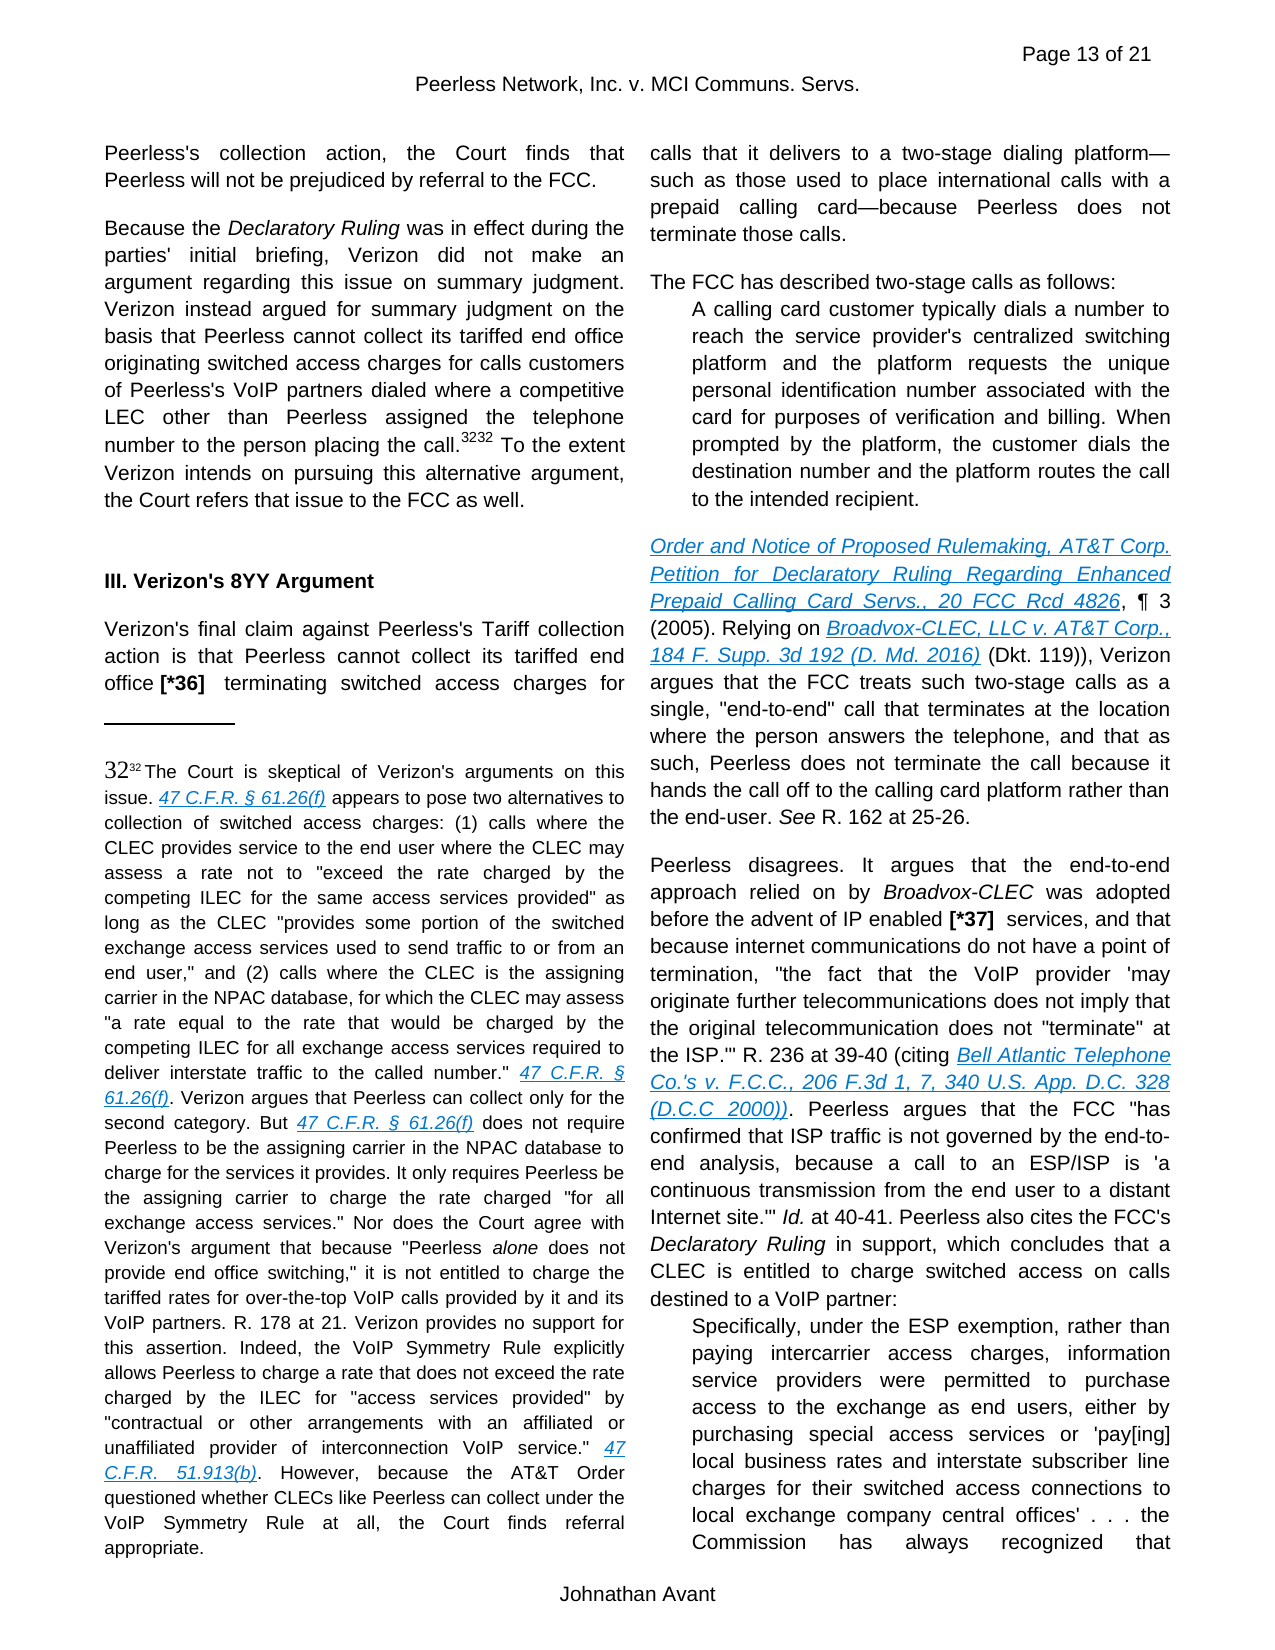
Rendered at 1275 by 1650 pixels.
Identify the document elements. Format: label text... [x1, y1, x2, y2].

text III. Verizon's 8YY Argument [104, 537, 625, 593]
text A calling card customer typically dials a number to reach the service provider's centralized switching platform and the platform requests the unique personal identification number associated with the card for purposes of verification and billing. When prompted by the platform, the customer dials the destination number and the platform routes the call to the intended recipient. [692, 294, 1171, 510]
text Order and Notice of Proposed Rulemaking, AT&T Corp. Petition for Declaratory Ruling Regarding Enhanced Prepaid Calling Card Servs., 20 FCC Rcd 4826, ¶ 3 (2005). Relying on Broadvox-CLEC, LLC v. AT&T Corp., 184 F. Supp. 3d 192 (D. Md. 2016) (Dkt. 119)), Verizon argues that the FCC treats such two-stage calls as a single, "end-to-end" call that terminates at the location where the person answers the telephone, and that as such, Peerless does not terminate the call because it hands the call off to the calling card platform rather than the end-user. See R. 162 at 25-26. [650, 583, 1171, 829]
text Peerless disagrees. It argues that the end-to-end approach relied on by Broadvox-CLEC was adopted before the advent of IP enabled [*37] services, and that because internet communications do not have a point of termination, "the fact that the VoIP provider 'may originate further telecommunications does not imply that the original telecommunication does not "terminate" at the ISP.'" R. 236 at 39-40 (citing Bell Atlantic Telephone Co.'s v. F.C.C., 206 F.3d 1, 7, 340 U.S. App. D.C. 328 (D.C.C 2000)). Peerless argues that the FCC "has confirmed that ISP traffic is not governed by the end-to-end analysis, because a call to an ESP/ISP is 'a continuous transmission from the end user to a distant Internet site.'" Id. at 40-41. Peerless also cites the FCC's Declaratory Ruling in support, which concludes that a CLEC is entitled to charge switched access on calls destined to a VoIP partner: [650, 850, 1171, 1310]
text Verizon's final claim against Peerless's Tariff collection action is that Peerless cannot collect its tariffed end office [*36] terminating switched access charges for calls that it delivers to a two-stage dialing platform—such as those used to place international calls with a prepaid calling card—because Peerless does not terminate those calls. [650, 137, 1171, 246]
text The FCC has described two-stage calls as follows: [650, 267, 1171, 294]
text Verizon's final claim against Peerless's Tariff collection action is that Peerless cannot collect its tariffed end office [*36] terminating switched access charges for calls that it delivers to a two-stage dialing platform—such as those used to place international calls with a prepaid calling card—because Peerless does not terminate those calls. [104, 614, 625, 695]
text Because the Declaratory Ruling was in effect during the parties' initial briefing, Verizon did not make an argument regarding this issue on summary judgment. Verizon instead argued for summary judgment on the basis that Peerless cannot collect its tariffed end office originating switched access charges for calls customers of Peerless's VoIP partners dialed where a competitive LEC other than Peerless assigned the telephone number to the person placing the call.32 To the extent Verizon intends on pursuing this alternative argument, the Court refers that issue to the FCC as well. [104, 212, 625, 512]
